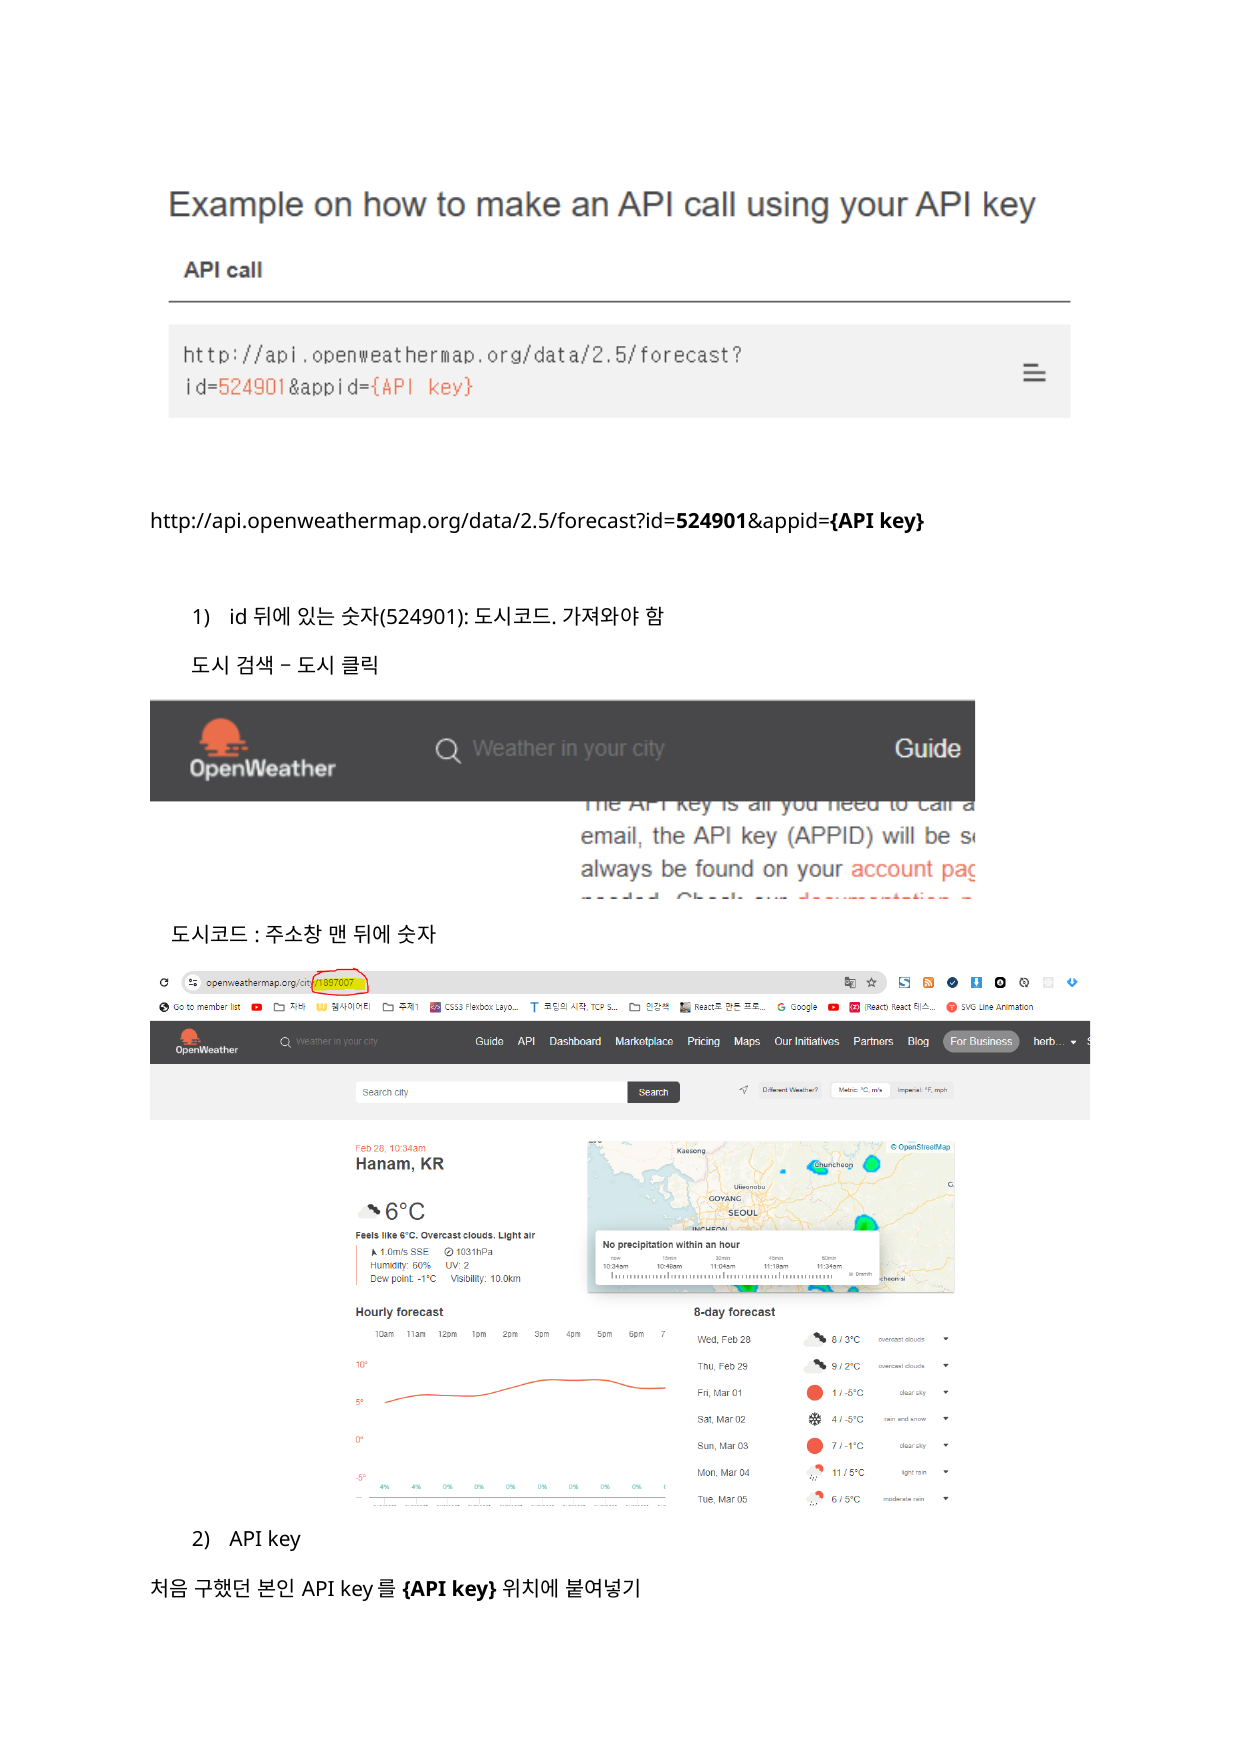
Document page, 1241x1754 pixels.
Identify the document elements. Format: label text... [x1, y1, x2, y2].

picture [150, 177, 1091, 440]
list id 뒤에 있는 숫자(524901): 도시코드. 가져와야 함 [192, 600, 1090, 631]
picture [150, 698, 976, 899]
text 도시코드 : 주소창 맨 뒤에 숫자 [150, 918, 1090, 948]
picture [150, 967, 1091, 1506]
text http://api.openweathermap.org/data/2.5/forecast?id=524901&appid={API key} [150, 506, 1090, 534]
text 처음 구했던 본인 API key를 {API key} 위치에 붙여넣기 [150, 1572, 1090, 1602]
list API key [192, 1524, 1090, 1553]
text 도시 검색 – 도시 클릭 [192, 650, 1090, 680]
